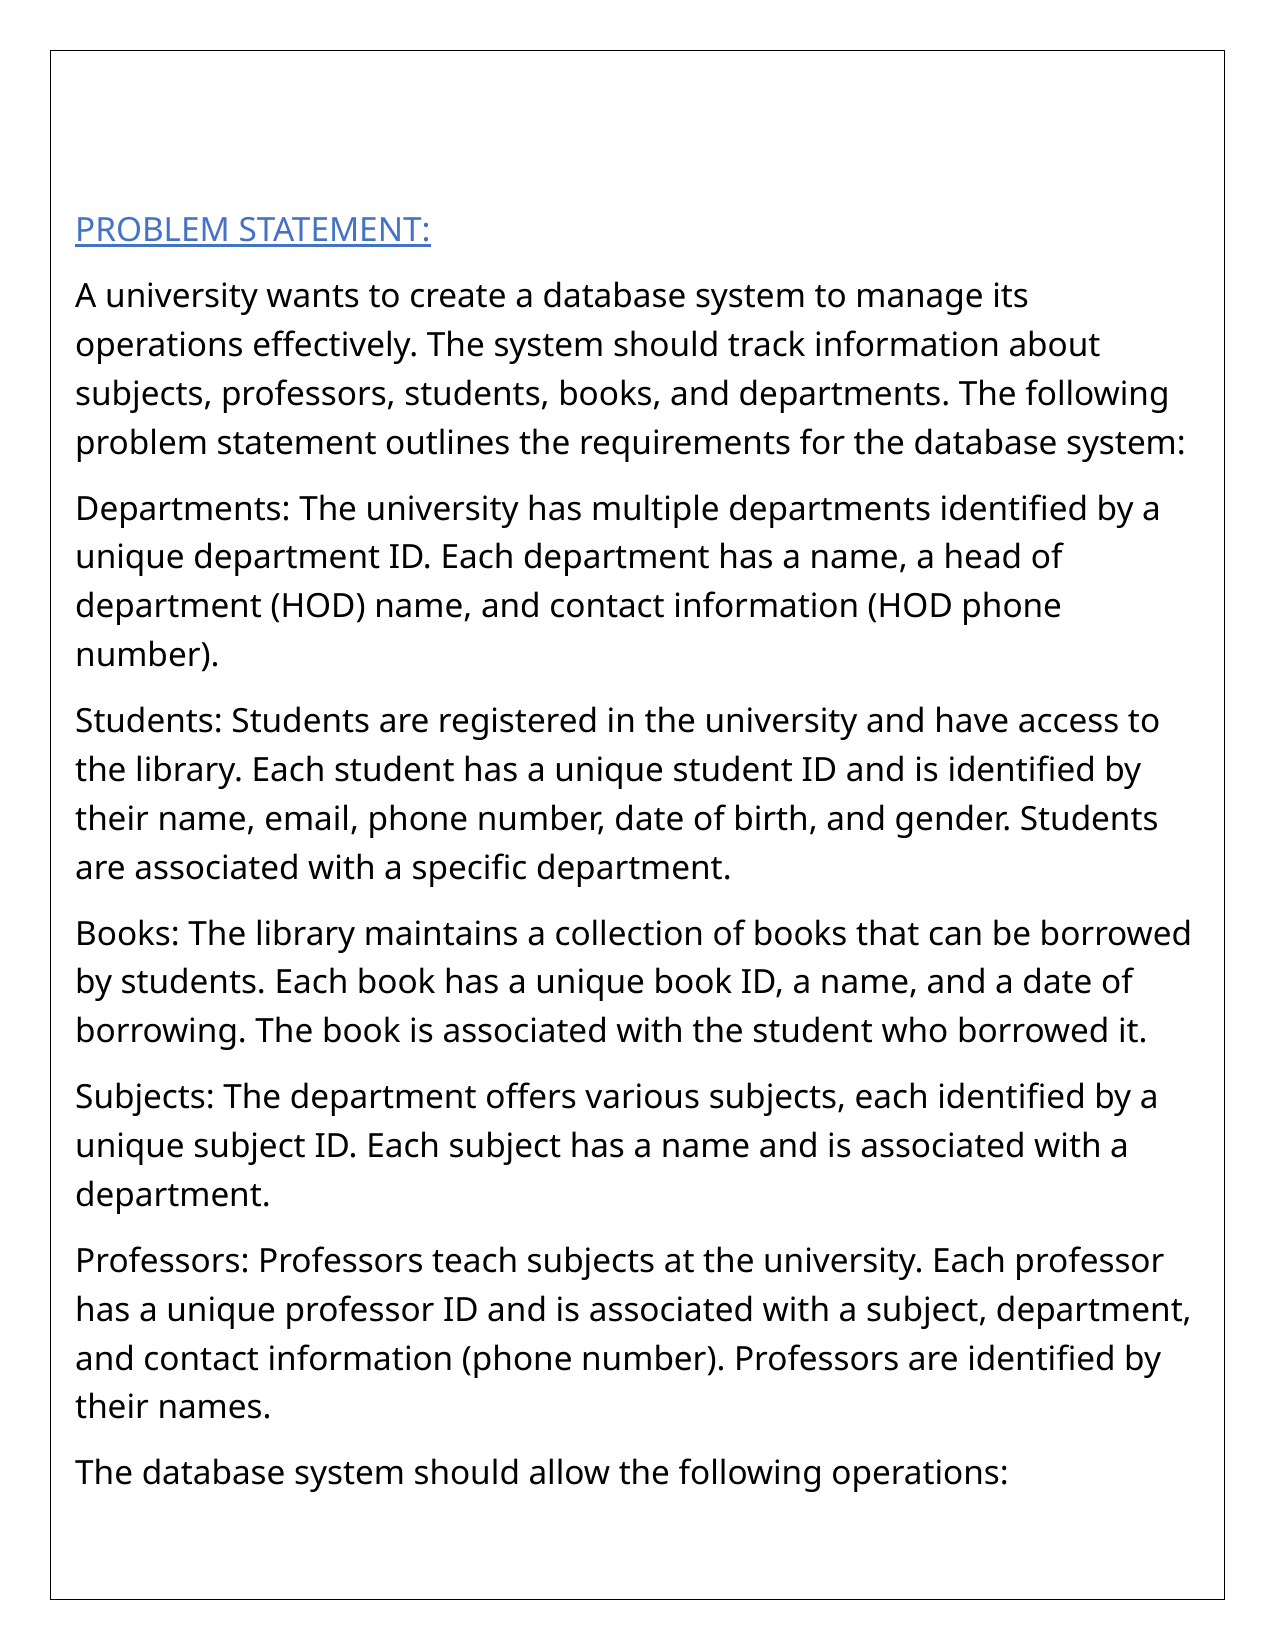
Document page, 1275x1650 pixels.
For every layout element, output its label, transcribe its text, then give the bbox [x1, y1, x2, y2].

text A university wants to create a database system to manage its operations effectively. The system should track information about subjects, professors, students, books, and departments. The following problem statement outlines the requirements for the database system: [75, 272, 1200, 464]
text Departments: The university has multiple departments identified by a unique department ID. Each department has a name, a head of department (HOD) name, and contact information (HOD phone number). [75, 484, 1200, 677]
text Books: The library maintains a collection of books that can be borrowed by students. Each book has a unique book ID, a name, and a date of borrowing. The book is associated with the student who borrowed it. [75, 909, 1200, 1053]
text PROBLEM STATEMENT: [75, 206, 1200, 252]
text Subjects: The department offers various subjects, each identified by a unique subject ID. Each subject has a name and is associated with a department. [75, 1073, 1200, 1216]
text Students: Students are registered in the university and have access to the library. Each student has a unique student ID and is identified by their name, email, phone number, date of birth, and gender. Students are associated with a specific department. [75, 697, 1200, 889]
text Professors: Professors teach subjects at the university. Each professor has a unique professor ID and is associated with a subject, department, and contact information (phone number). Professors are identified by their names. [75, 1236, 1200, 1429]
text The database system should allow the following operations: [75, 1449, 1200, 1494]
